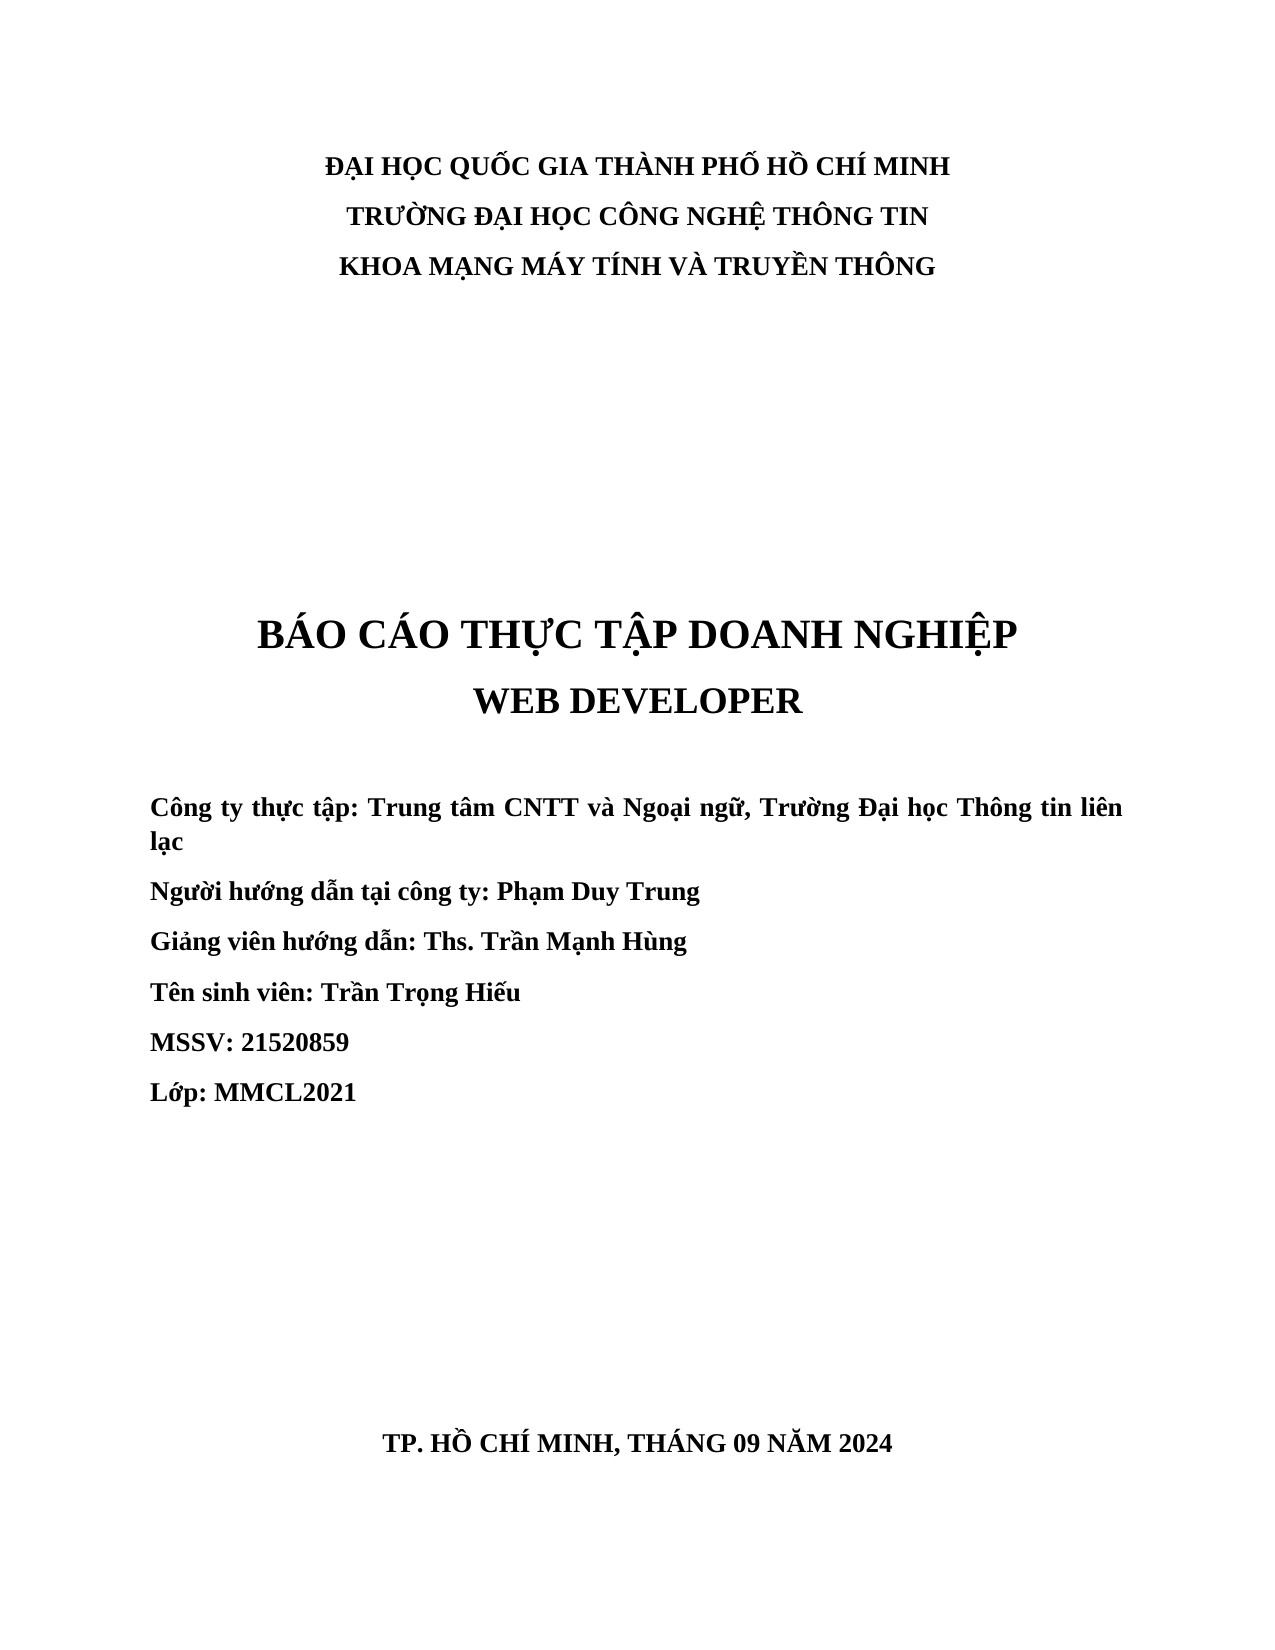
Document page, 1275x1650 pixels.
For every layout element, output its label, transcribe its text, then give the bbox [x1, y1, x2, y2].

text KHOA MẠNG MÁY TÍNH VÀ TRUYỀN THÔNG [150, 250, 1125, 282]
text Công ty thực tập: Trung tâm CNTT và Ngoại ngữ, Trường Đại học Thông tin liên lạc [150, 791, 1125, 856]
text BÁO CÁO THỰC TẬP DOANH NGHIỆP [150, 610, 1125, 658]
text Người hướng dẫn tại công ty: Phạm Duy Trung [150, 875, 1125, 906]
text Lớp: MMCL2021 [150, 1076, 1125, 1107]
text Giảng viên hướng dẫn: Ths. Trần Mạnh Hùng [150, 925, 1125, 957]
text TP. HỒ CHÍ MINH, THÁNG 09 NĂM 2024 [150, 1427, 1125, 1459]
text MSSV: 21520859 [150, 1026, 1125, 1057]
text Tên sinh viên: Trần Trọng Hiếu [150, 976, 1125, 1007]
text TRƯỜNG ĐẠI HỌC CÔNG NGHỆ THÔNG TIN [150, 200, 1125, 231]
text ĐẠI HỌC QUỐC GIA THÀNH PHỐ HỒ CHÍ MINH [150, 150, 1125, 181]
text WEB DEVELOPER [150, 678, 1125, 721]
